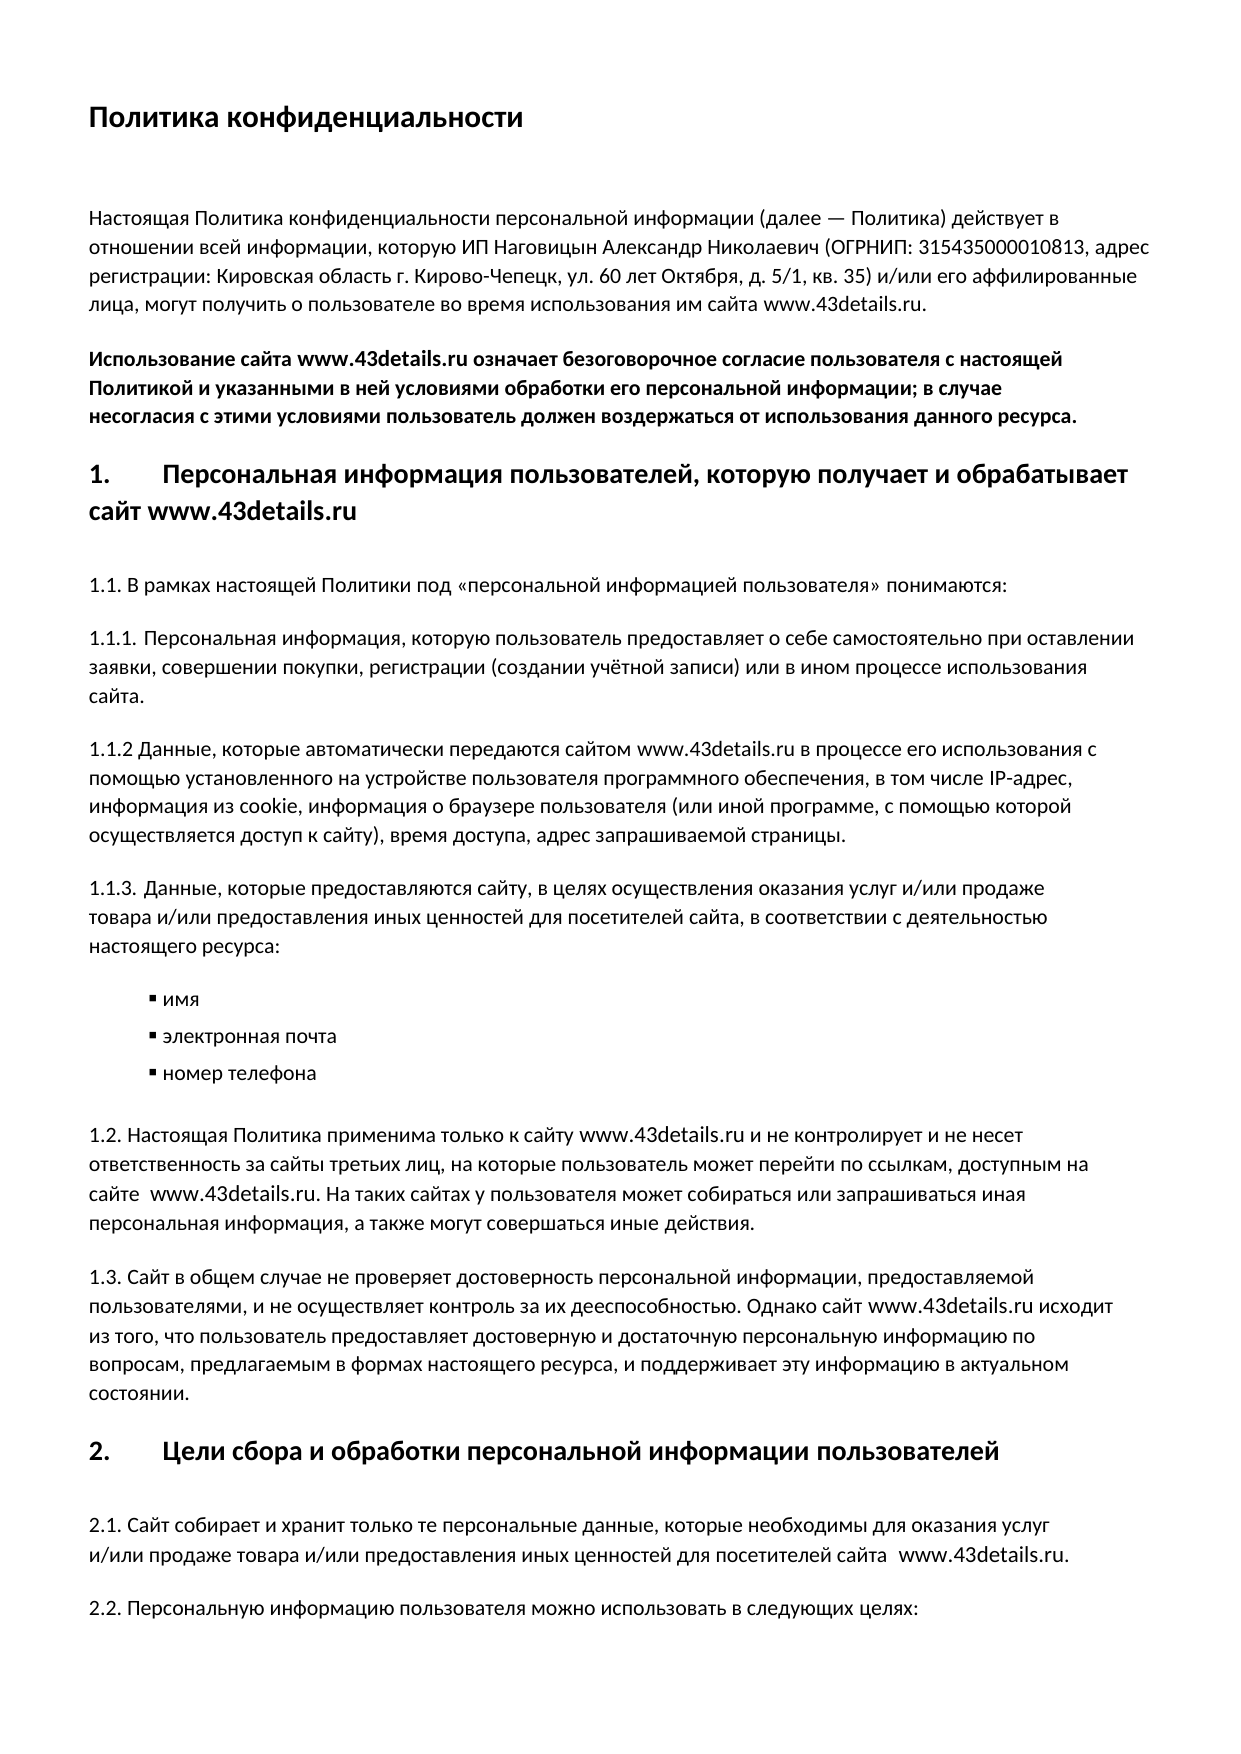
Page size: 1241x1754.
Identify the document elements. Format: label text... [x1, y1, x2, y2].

text Политика конфиденциальности [89, 97, 1151, 136]
list электронная почта [148, 1022, 1161, 1049]
list имя [148, 985, 1161, 1012]
text Настоящая Политика конфиденциальности персональной информации (далее — Политика) действует в отношении всей информации, которую ИП Наговицын Александр Николаевич (ОГРНИП: 315435000010813, адрес регистрации: Кировская область г. Кирово-Чепецк, ул. 60 лет Октября, д. 5/1, кв. 35) и/или его аффилированные лица, могут получить о пользователе во время использования им сайта www.43details.ru. [89, 204, 1151, 317]
subtitle Цели сбора и обработки персональной информации пользователей [89, 1433, 1161, 1467]
text 1.1.2 Данные, которые автоматически передаются сайтом www.43details.ru в процессе его использования с помощью установленного на устройстве пользователя программного обеспечения, в том числе IP-адрес, информация из cookie, информация о браузере пользователя (или иной программе, с помощью которой осуществляется доступ к сайту), время доступа, адрес запрашиваемой страницы. [89, 735, 1145, 848]
list Настоящая Политика применима только к сайту www.43details.ru и не контролирует и не несет ответственность за сайты третьих лиц, на которые пользователь может перейти по ссылкам, доступным на сайте www.. На таких сайтах у пользователя может собираться или запрашиваться иная персональная информация, а также могут совершаться иные действия. [89, 1120, 1146, 1236]
list Персональная информация, которую пользователь предоставляет о себе самостоятельно при оставлении заявки, совершении покупки, регистрации (создании учётной записи) или в ином процессе использования сайта. [89, 624, 1149, 708]
list Сайт в общем случае не проверяет достоверность персональной информации, предоставляемой пользователями, и не осуществляет контроль за их дееспособностью. Однако сайт www.43details.ru исходит из того, что пользователь предоставляет достоверную и достаточную персональную информацию по вопросам, предлагаемым в формах настоящего ресурса, и поддерживает эту информацию в актуальном состоянии. [89, 1263, 1122, 1406]
list Сайт собирает и хранит только те персональные данные, которые необходимы для оказания услуг и/или продаже товара и/или предоставления иных ценностей для посетителей сайта www.. [89, 1511, 1110, 1568]
text Использование сайта www.43details.ru означает безоговорочное согласие пользователя с настоящей Политикой и указанными в ней условиями обработки его персональной информации; в случае несогласия с этими условиями пользователь должен воздержаться от использования данного ресурса. [89, 344, 1113, 429]
list В рамках настоящей Политики под «персональной информацией пользователя» понимаются: [89, 571, 1161, 597]
list Персональную информацию пользователя можно использовать в следующих целях: [89, 1594, 1161, 1621]
list номер телефона [148, 1059, 1161, 1086]
subtitle Персональная информация пользователей, которую получает и обрабатывает сайт www.43details.ru [89, 456, 1130, 527]
list Данные, которые предоставляются сайту, в целях осуществления оказания услуг и/или продаже товара и/или предоставления иных ценностей для посетителей сайта, в соответствии с деятельностью настоящего ресурса: [89, 874, 1113, 959]
